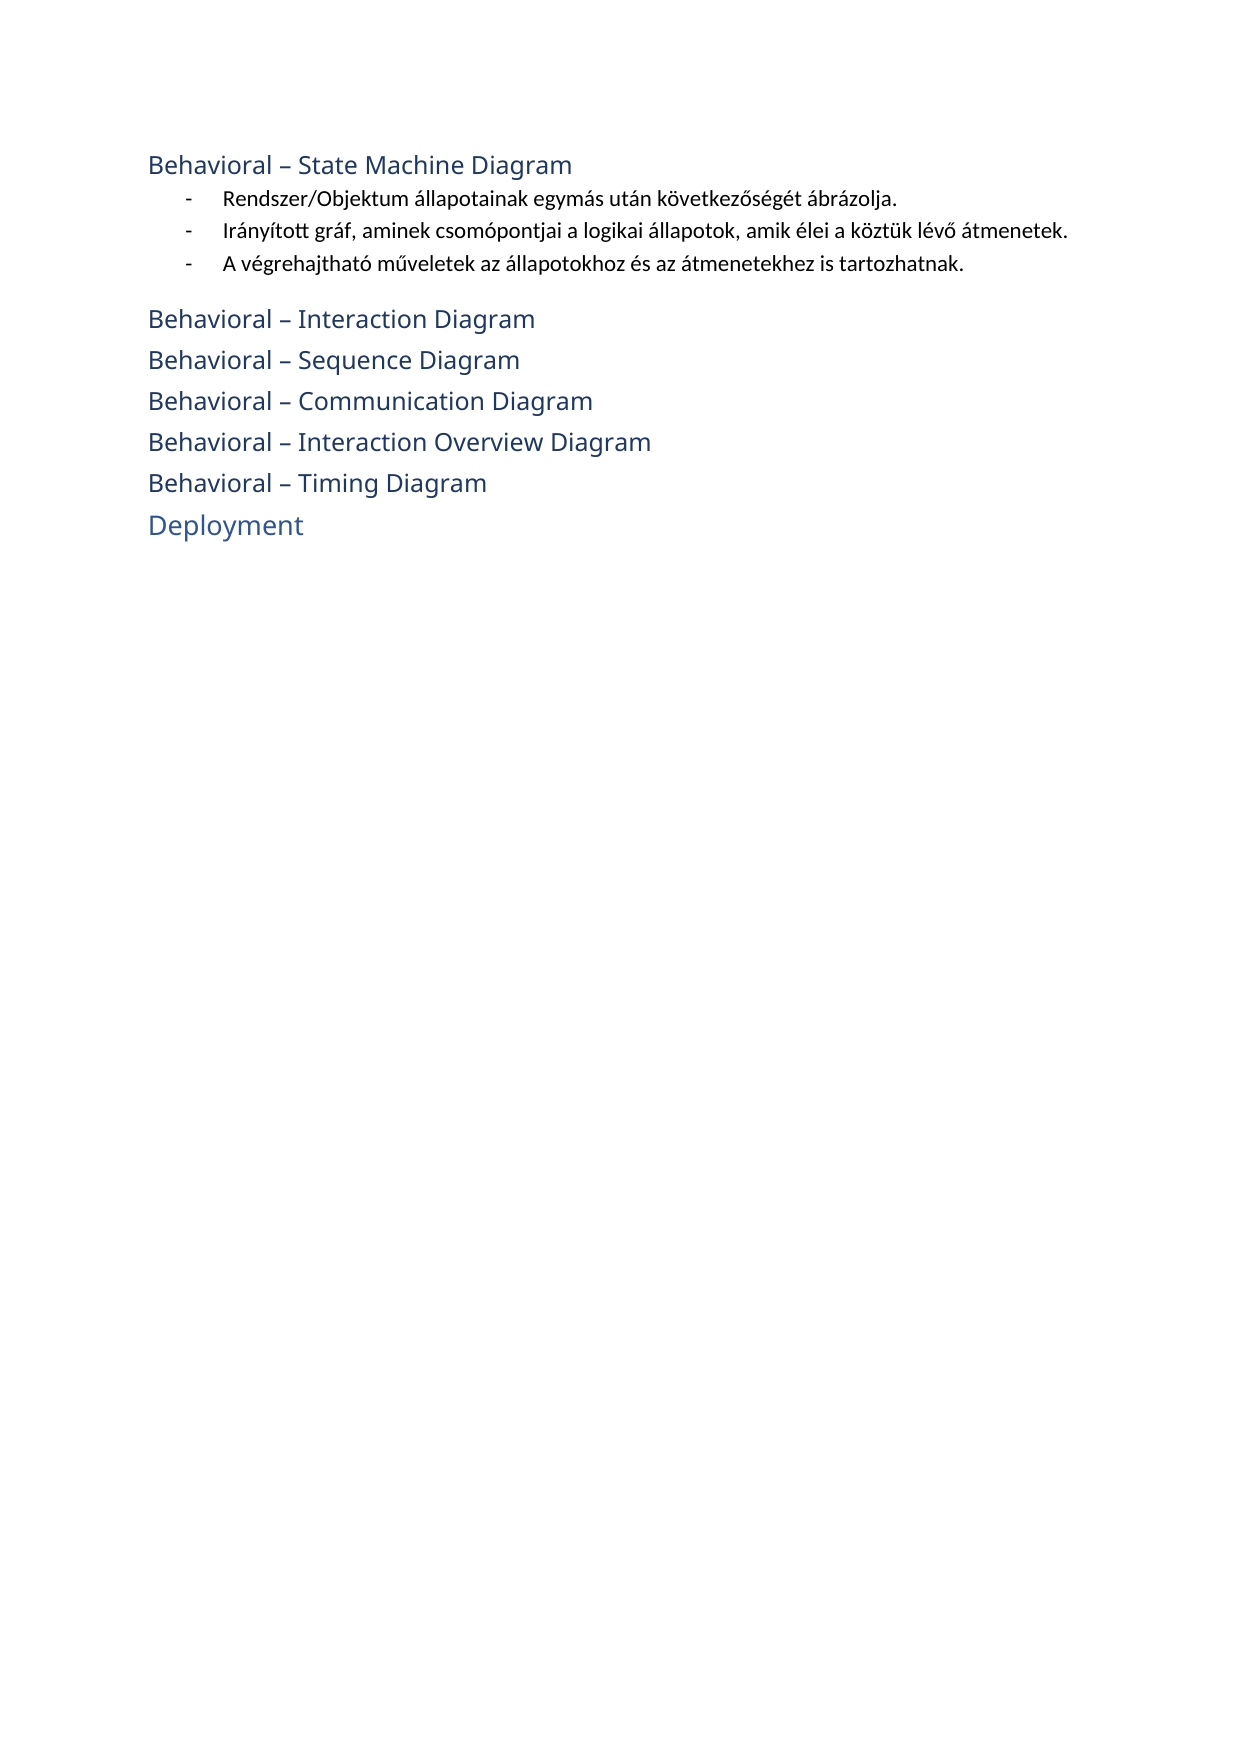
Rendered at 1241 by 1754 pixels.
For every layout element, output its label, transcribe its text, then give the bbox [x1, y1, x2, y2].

list Irányított gráf, aminek csomópontjai a logikai állapotok, amik élei a köztük lévő átmenetek. [185, 217, 1093, 244]
list A végrehajtható műveletek az állapotokhoz és az átmenetekhez is tartozhatnak. [185, 249, 1093, 277]
subtitle Deployment [148, 506, 1093, 543]
subtitle Behavioral – Sequence Diagram [148, 343, 1093, 377]
list Rendszer/Objektum állapotainak egymás után következőségét ábrázolja. [185, 184, 1093, 212]
subtitle Behavioral – Timing Diagram [148, 466, 1093, 499]
subtitle Behavioral – Communication Diagram [148, 384, 1093, 418]
subtitle Behavioral – State Machine Diagram [148, 148, 1093, 182]
subtitle Behavioral – Interaction Overview Diagram [148, 424, 1093, 459]
subtitle Behavioral – Interaction Diagram [148, 302, 1093, 336]
